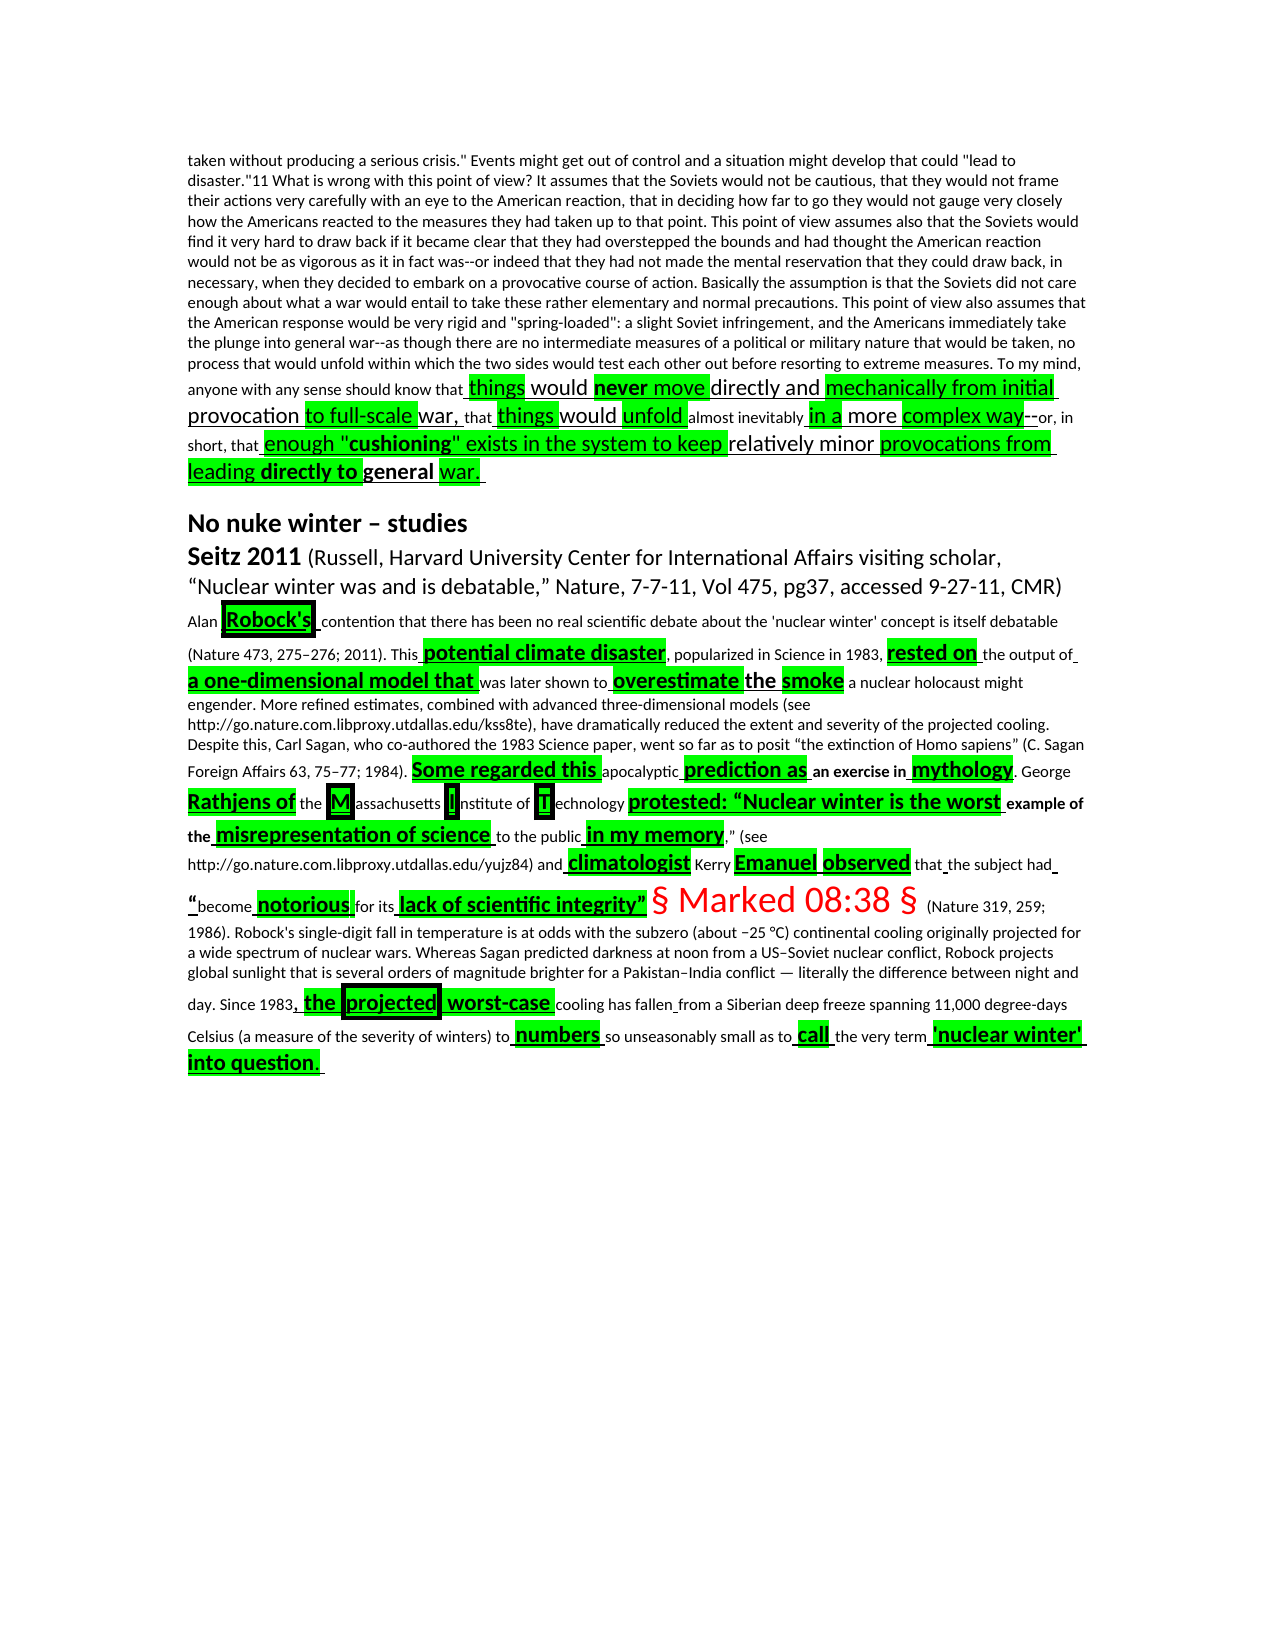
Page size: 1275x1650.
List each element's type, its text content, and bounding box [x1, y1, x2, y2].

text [187, 150, 1087, 486]
text Seitz 2011 (Russell, Harvard University Center for International Affairs visiting scholar, “Nuclear winter was and is debatable,” Nature, 7-7-11, Vol 475, pg37, accessed 9-27-11, CMR) [187, 539, 1087, 600]
text No nuke winter – studies [187, 506, 1087, 539]
text Alan Robock's contention that there has been no real scientific debate about the 'nuclear winter' concept is itself debatable (Nature 473, 275–276; 2011). This potential climate disaster, popularized in Science in 1983, rested on the output of a one-dimensional model that was later shown to overestimate the smoke a nuclear holocaust might engender. More refined estimates, combined with advanced three-dimensional models (see http://go.nature.com.libproxy.utdallas.edu/kss8te), have dramatically reduced the extent and severity of the projected cooling. Despite this, Carl Sagan, who co-authored the 1983 Science paper, went so far as to posit “the extinction of Homo sapiens” (C. Sagan Foreign Affairs 63, 75–77; 1984). Some regarded this apocalyptic prediction as an exercise in mythology. George Rathjens of the Massachusetts Institute of Technology protested: “Nuclear winter is the worst example of the misrepresentation of science to the public in my memory,” (see http://go.nature.com.libproxy.utdallas.edu/yujz84) and climatologist Kerry Emanuel observed that the subject had “become notorious for its lack of scientific integrity” § Marked 08:38 § (Nature 319, 259; 1986). Robock's single-digit fall in temperature is at odds with the subzero (about −25 °C) continental cooling originally projected for a wide spectrum of nuclear wars. Whereas Sagan predicted darkness at noon from a US–Soviet nuclear conflict, Robock projects global sunlight that is several orders of magnitude brighter for a Pakistan–India conflict — literally the difference between night and day. Since 1983, the projected worst-case cooling has fallen from a Siberian deep freeze spanning 11,000 degree-days Celsius (a measure of the severity of winters) to numbers so unseasonably small as to call the very term 'nuclear winter' into question. [187, 600, 1087, 1076]
